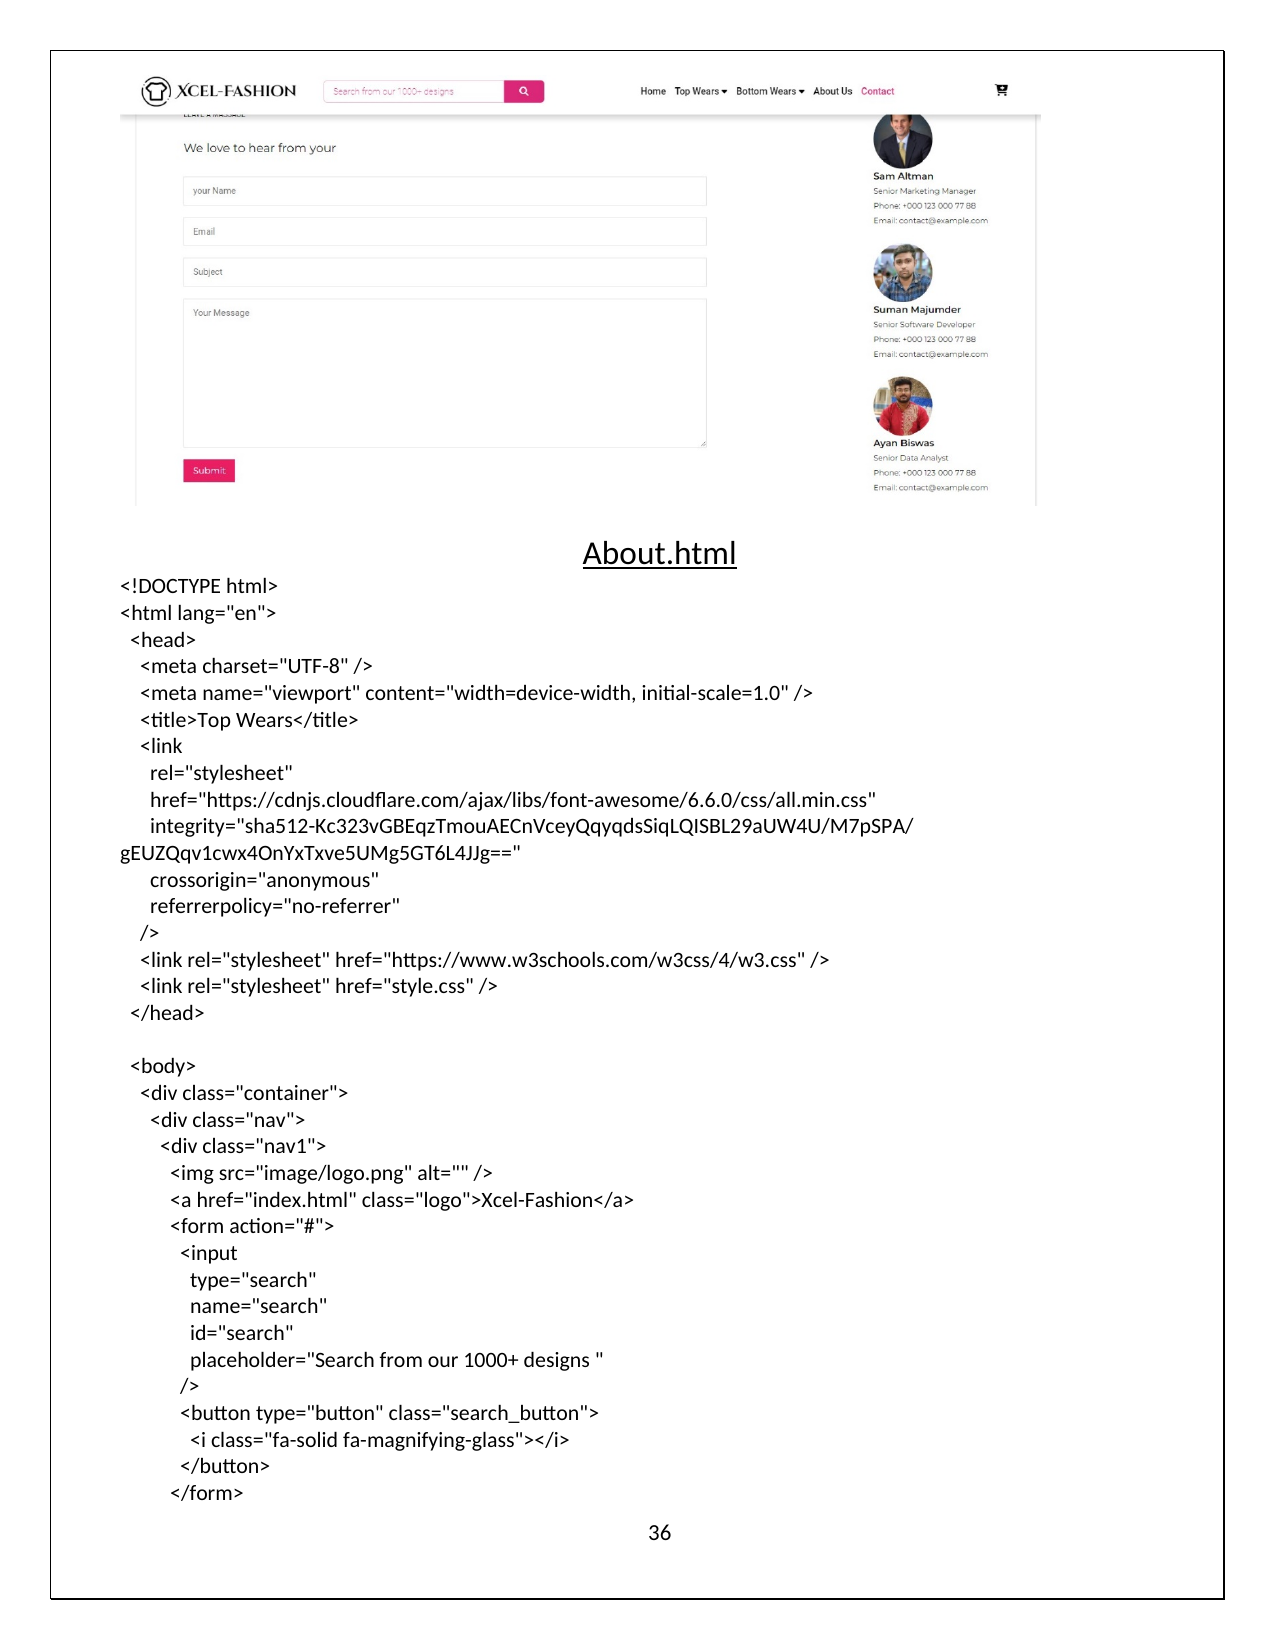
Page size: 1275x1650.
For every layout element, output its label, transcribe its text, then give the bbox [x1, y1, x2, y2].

text <!DOCTYPE html> [120, 573, 1199, 599]
text <title>Top Wears</title> [120, 706, 1199, 733]
text <div class="nav"> [120, 1106, 1199, 1133]
text rel="stylesheet" [120, 759, 1199, 786]
text </form> [120, 1479, 1199, 1506]
text <link [120, 733, 1199, 759]
text <head> [120, 626, 1199, 653]
text id="search" [120, 1319, 1199, 1346]
picture [120, 75, 1041, 506]
text <a href="index.html" class="logo">Xcel-Fashion</a> [120, 1186, 1199, 1213]
text <button type="button" class="search_button"> [120, 1399, 1199, 1426]
text href="https://cdnjs.cloudflare.com/ajax/libs/font-awesome/6.6.0/css/all.min.css" [120, 786, 1199, 813]
text integrity="sha512-Kc323vGBEqzTmouAECnVceyQqyqdsSiqLQISBL29aUW4U/M7pSPA/gEUZQqv1cwx4OnYxTxve5UMg5GT6L4JJg==" [120, 813, 1199, 866]
text <link rel="stylesheet" href="style.css" /> [120, 973, 1199, 999]
text <div class="container"> [120, 1079, 1199, 1106]
text <img src="image/logo.png" alt="" /> [120, 1159, 1199, 1186]
text <i class="fa-solid fa-magnifying-glass"></i> [120, 1426, 1199, 1453]
text type="search" [120, 1266, 1199, 1293]
text <meta charset="UTF-8" /> [120, 653, 1199, 679]
text <div class="nav1"> [120, 1133, 1199, 1159]
text /> [120, 919, 1199, 946]
text <html lang="en"> [120, 599, 1199, 626]
text </button> [120, 1453, 1199, 1479]
text </head> [120, 999, 1199, 1026]
text <link rel="stylesheet" href="https://www.w3schools.com/w3css/4/w3.css" /> [120, 946, 1199, 973]
text <input [120, 1239, 1199, 1266]
text <body> [120, 1053, 1199, 1079]
text crossorigin="anonymous" [120, 866, 1199, 893]
text /> [120, 1373, 1199, 1399]
text About.html [120, 532, 1199, 573]
text placeholder="Search from our 1000+ designs " [120, 1346, 1199, 1373]
text name="search" [120, 1293, 1199, 1319]
text <meta name="viewport" content="width=device-width, initial-scale=1.0" /> [120, 679, 1199, 706]
text <form action="#"> [120, 1213, 1199, 1239]
text referrerpolicy="no-referrer" [120, 893, 1199, 919]
